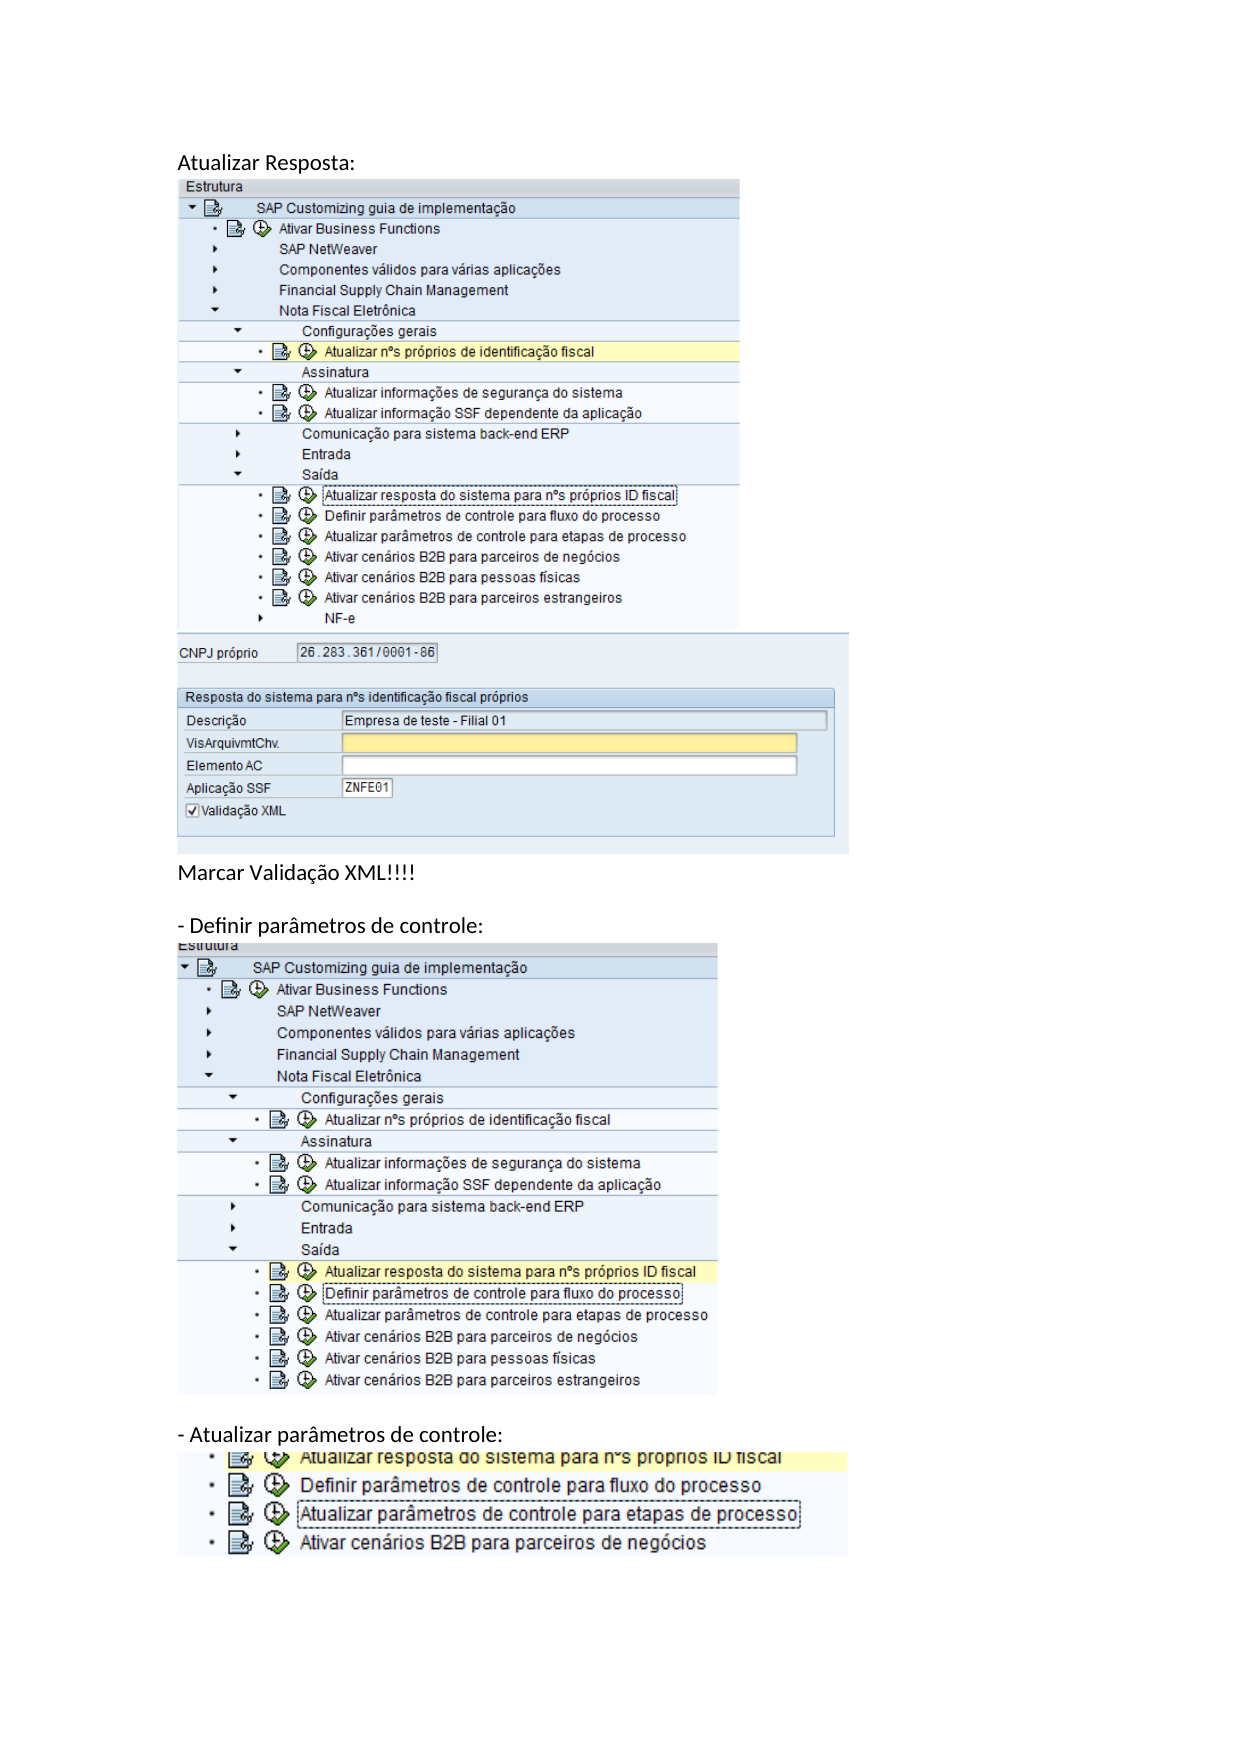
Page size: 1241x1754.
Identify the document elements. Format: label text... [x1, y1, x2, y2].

picture [177, 943, 718, 1395]
picture [177, 179, 740, 629]
picture [177, 632, 849, 854]
picture [177, 1452, 848, 1556]
